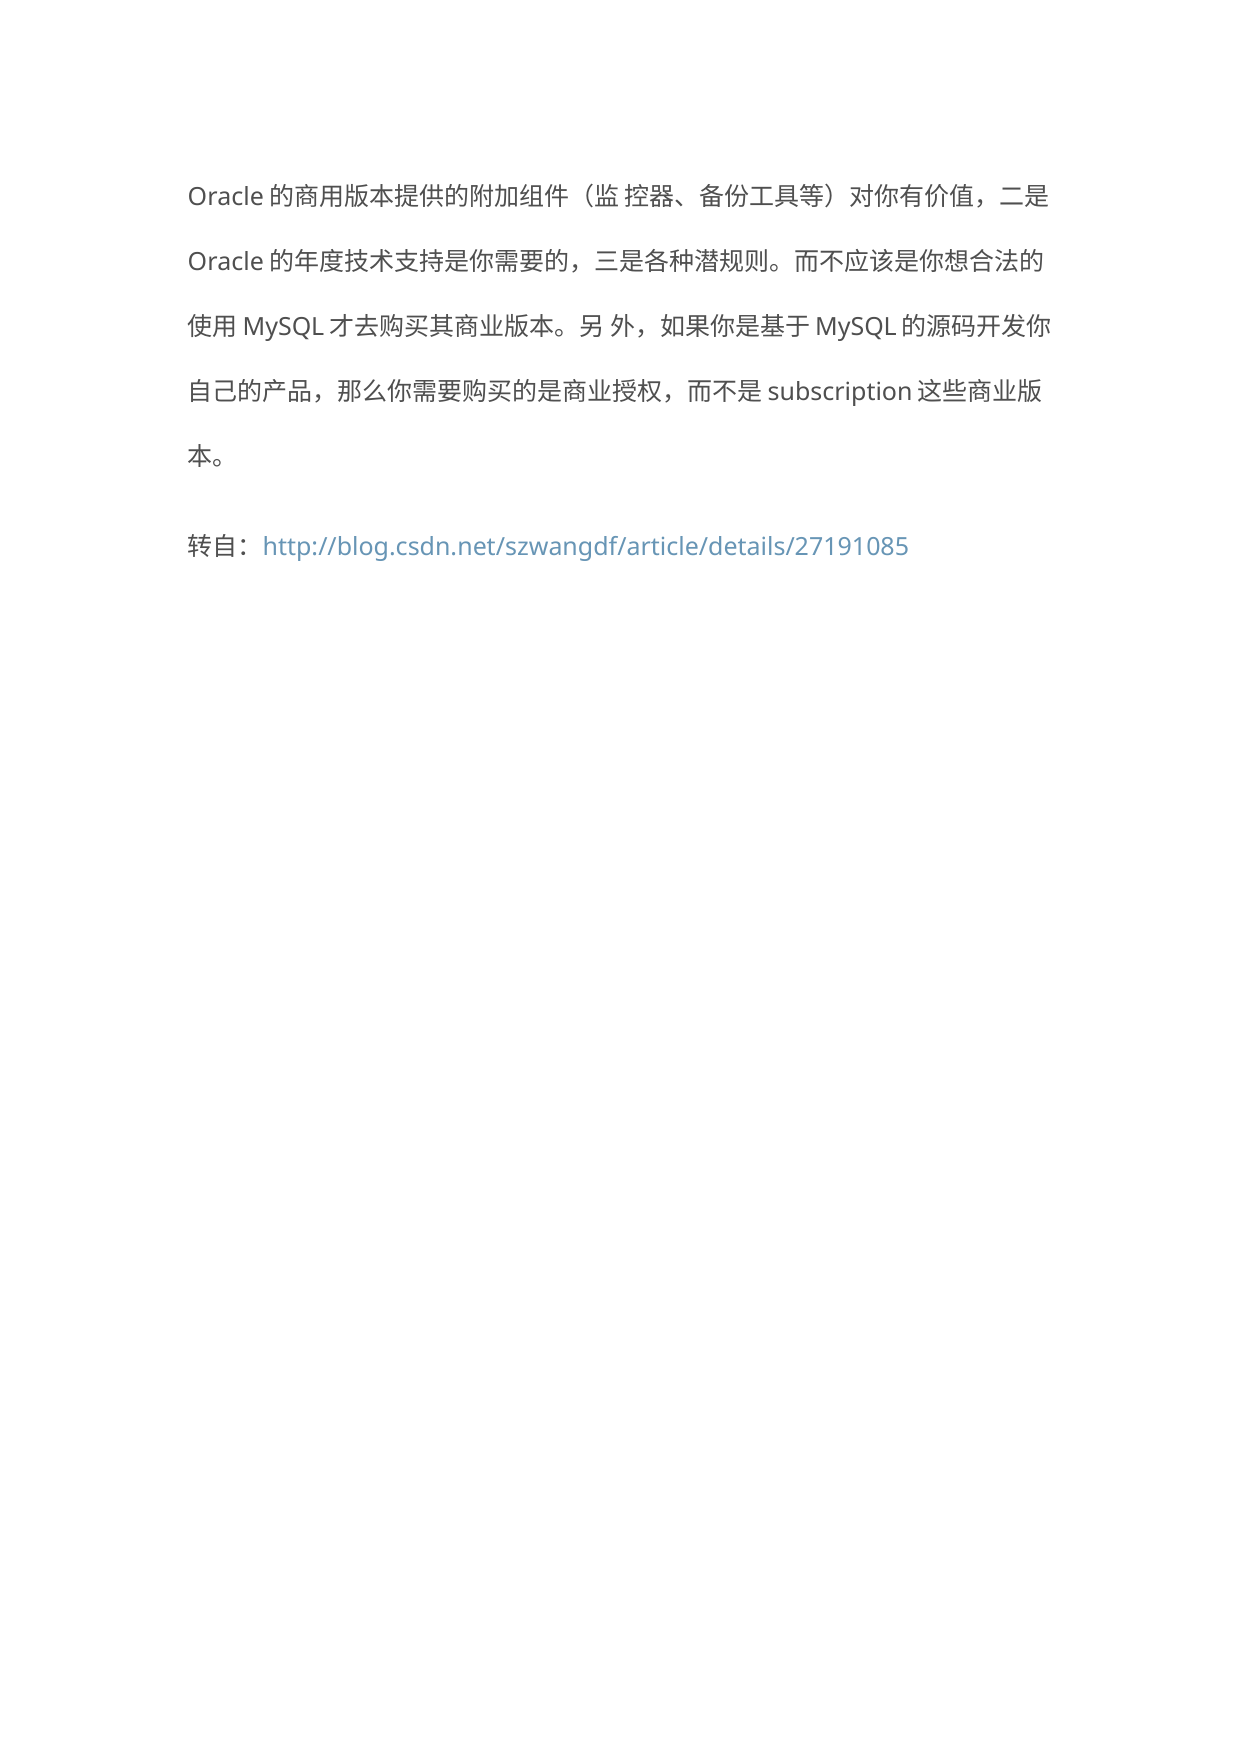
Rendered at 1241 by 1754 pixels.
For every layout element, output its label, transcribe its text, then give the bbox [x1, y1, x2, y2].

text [187, 162, 1053, 487]
text 转自：http://blog.csdn.net/szwangdf/article/details/27191085 [187, 512, 1053, 577]
